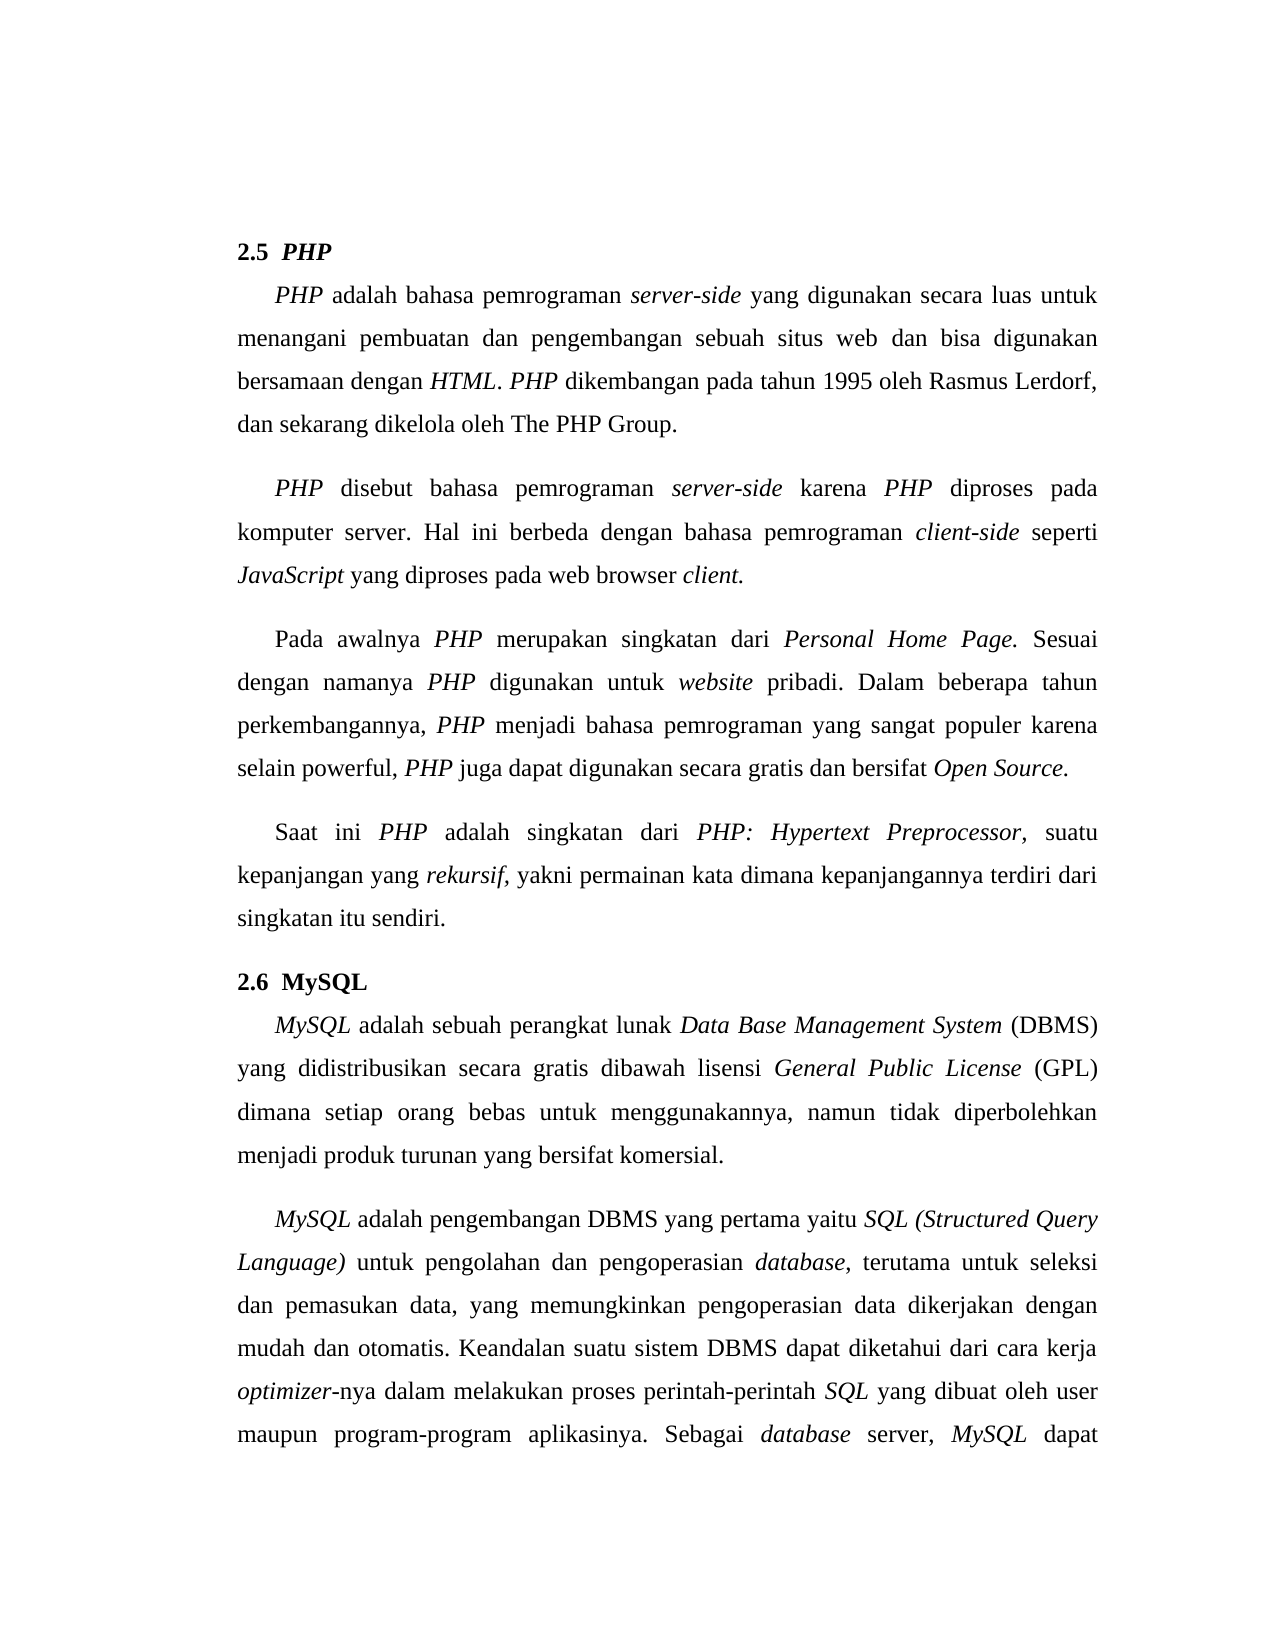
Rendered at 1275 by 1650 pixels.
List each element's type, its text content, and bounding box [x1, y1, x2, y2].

text PHP adalah bahasa pemrograman server-side yang digunakan secara luas untuk menangani pembuatan dan pengembangan sebuah situs web dan bisa digunakan bersamaan dengan HTML. PHP dikembangan pada tahun 1995 oleh Rasmus Lerdorf, dan sekarang dikelola oleh The PHP Group. [237, 280, 1098, 438]
text PHP disebut bahasa pemrograman server-side karena PHP diproses pada komputer server. Hal ini berbeda dengan bahasa pemrograman client-side seperti JavaScript yang diproses pada web browser client. [237, 473, 1098, 588]
subtitle MySQL [237, 967, 1098, 996]
text MySQL adalah sebuah perangkat lunak Data Base Management System (DBMS) yang didistribusikan secara gratis dibawah lisensi General Public License (GPL) dimana setiap orang bebas untuk menggunakannya, namun tidak diperbolehkan menjadi produk turunan yang bersifat komersial. [237, 1010, 1098, 1168]
subtitle PHP [237, 237, 1098, 266]
text Pada awalnya PHP merupakan singkatan dari Personal Home Page. Sesuai dengan namanya PHP digunakan untuk website pribadi. Dalam beberapa tahun perkembangannya, PHP menjadi bahasa pemrograman yang sangat populer karena selain powerful, PHP juga dapat digunakan secara gratis dan bersifat Open Source. [237, 624, 1098, 782]
text Saat ini PHP adalah singkatan dari PHP: Hypertext Preprocessor, suatu kepanjangan yang rekursif, yakni permainan kata dimana kepanjangannya terdiri dari singkatan itu sendiri. [237, 817, 1098, 932]
